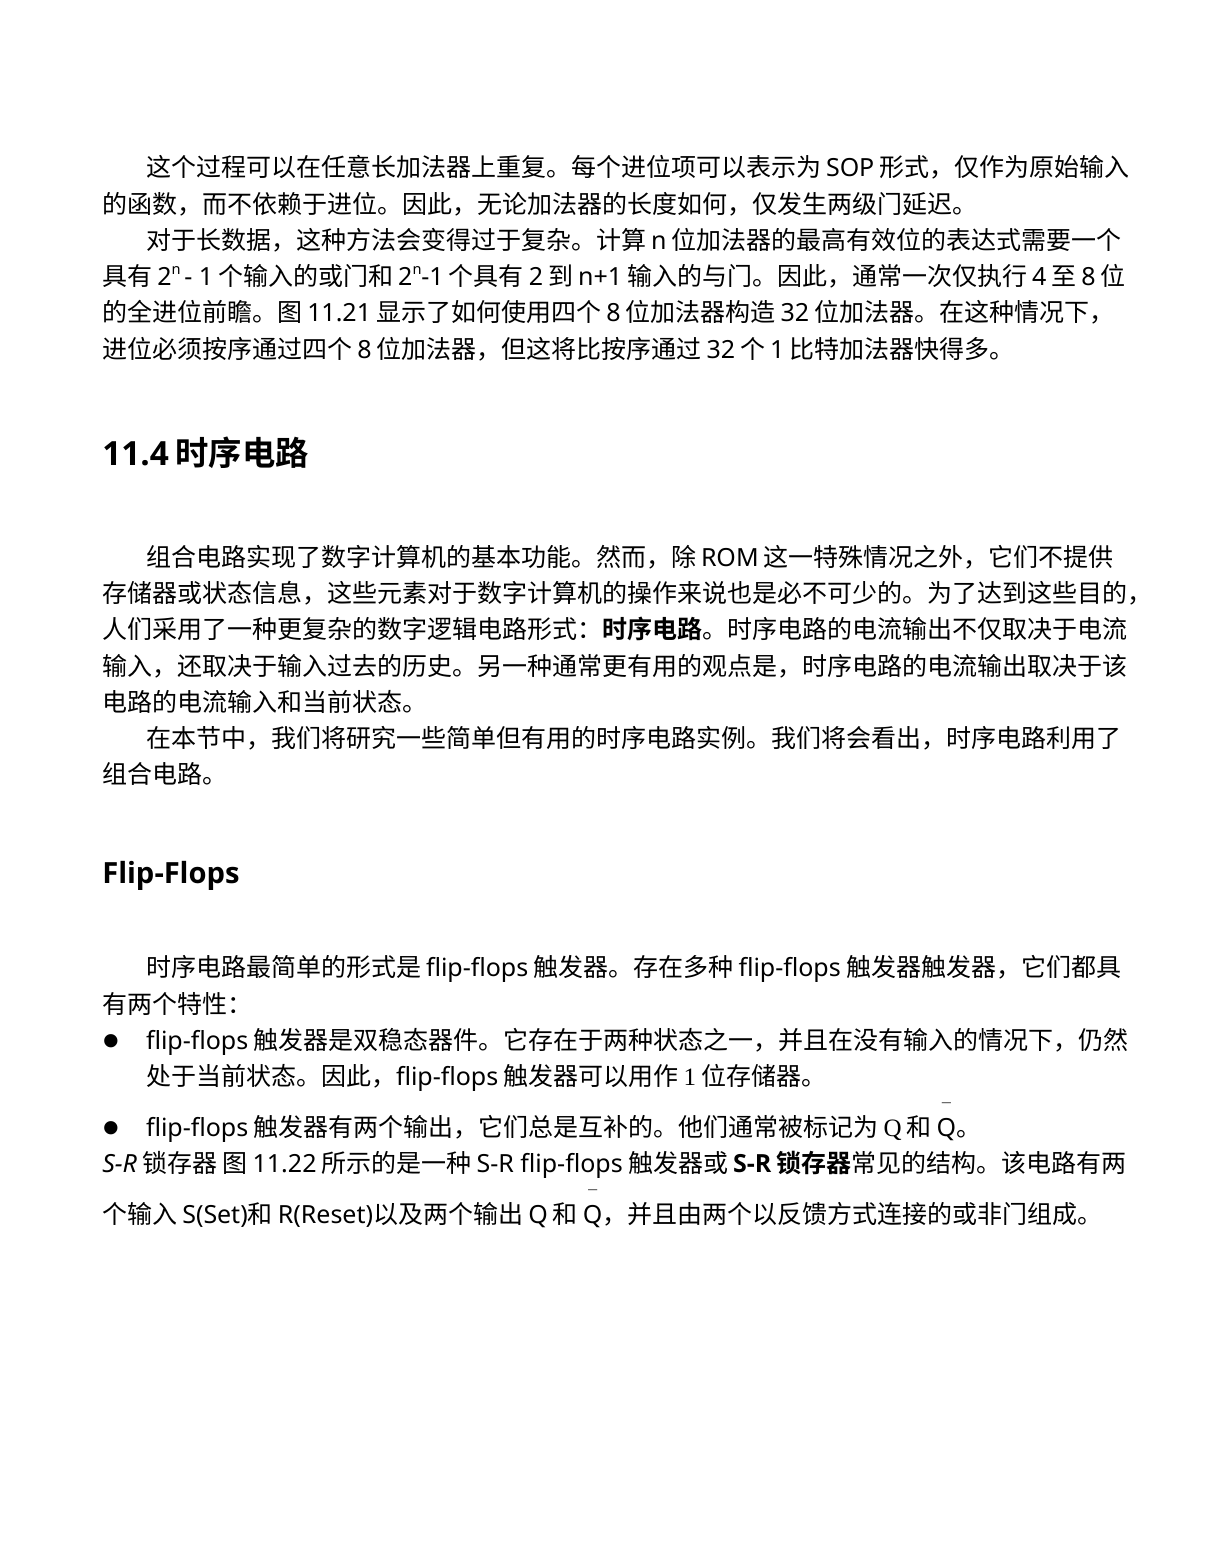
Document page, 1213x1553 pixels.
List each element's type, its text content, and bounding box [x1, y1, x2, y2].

text S-R锁存器 图11.22所示的是一种S-R flip-flops触发器或S-R锁存器常见的结构。该电路有两个输入S(Set)和R(Reset)以及两个输出Q和，并且由两个以反馈方式连接的或非门组成。 [102, 1143, 1133, 1230]
subtitle Flip-Flops [102, 852, 1133, 892]
text 这个过程可以在任意长加法器上重复。每个进位项可以表示为SOP形式，仅作为原始输入的函数，而不依赖于进位。因此，无论加法器的长度如何，仅发生两级门延迟。 [102, 148, 1133, 220]
text 在本节中，我们将研究一些简单但有用的时序电路实例。我们将会看出，时序电路利用了组合电路。 [102, 718, 1133, 791]
text 组合电路实现了数字计算机的基本功能。然而，除ROM这一特殊情况之外，它们不提供存储器或状态信息，这些元素对于数字计算机的操作来说也是必不可少的。为了达到这些目的，人们采用了一种更复杂的数字逻辑电路形式：时序电路。时序电路的电流输出不仅取决于电流输入，还取决于输入过去的历史。另一种通常更有用的观点是，时序电路的电流输出取决于该电路的电流输入和当前状态。 [102, 537, 1133, 718]
text 对于长数据，这种方法会变得过于复杂。计算n位加法器的最高有效位的表达式需要一个具有2n - 1个输入的或门和2n-1个具有2到n+1输入的与门。因此，通常一次仅执行4至8位的全进位前瞻。图11.21显示了如何使用四个8位加法器构造32位加法器。在这种情况下，进位必须按序通过四个8位加法器，但这将比按序通过32个1比特加法器快得多。 [102, 220, 1133, 365]
list flip-flops触发器是双稳态器件。它存在于两种状态之一，并且在没有输入的情况下，仍然处于当前状态。因此，flip-flops触发器可以用作1位存储器。 [102, 1020, 1133, 1093]
list flip-flops触发器有两个输出，它们总是互补的。他们通常被标记为Q和。 [102, 1093, 1133, 1143]
text 时序电路最简单的形式是flip-flops触发器。存在多种flip-flops触发器触发器，它们都具有两个特性： [102, 948, 1133, 1020]
subtitle 11.4时序电路 [102, 426, 1133, 475]
